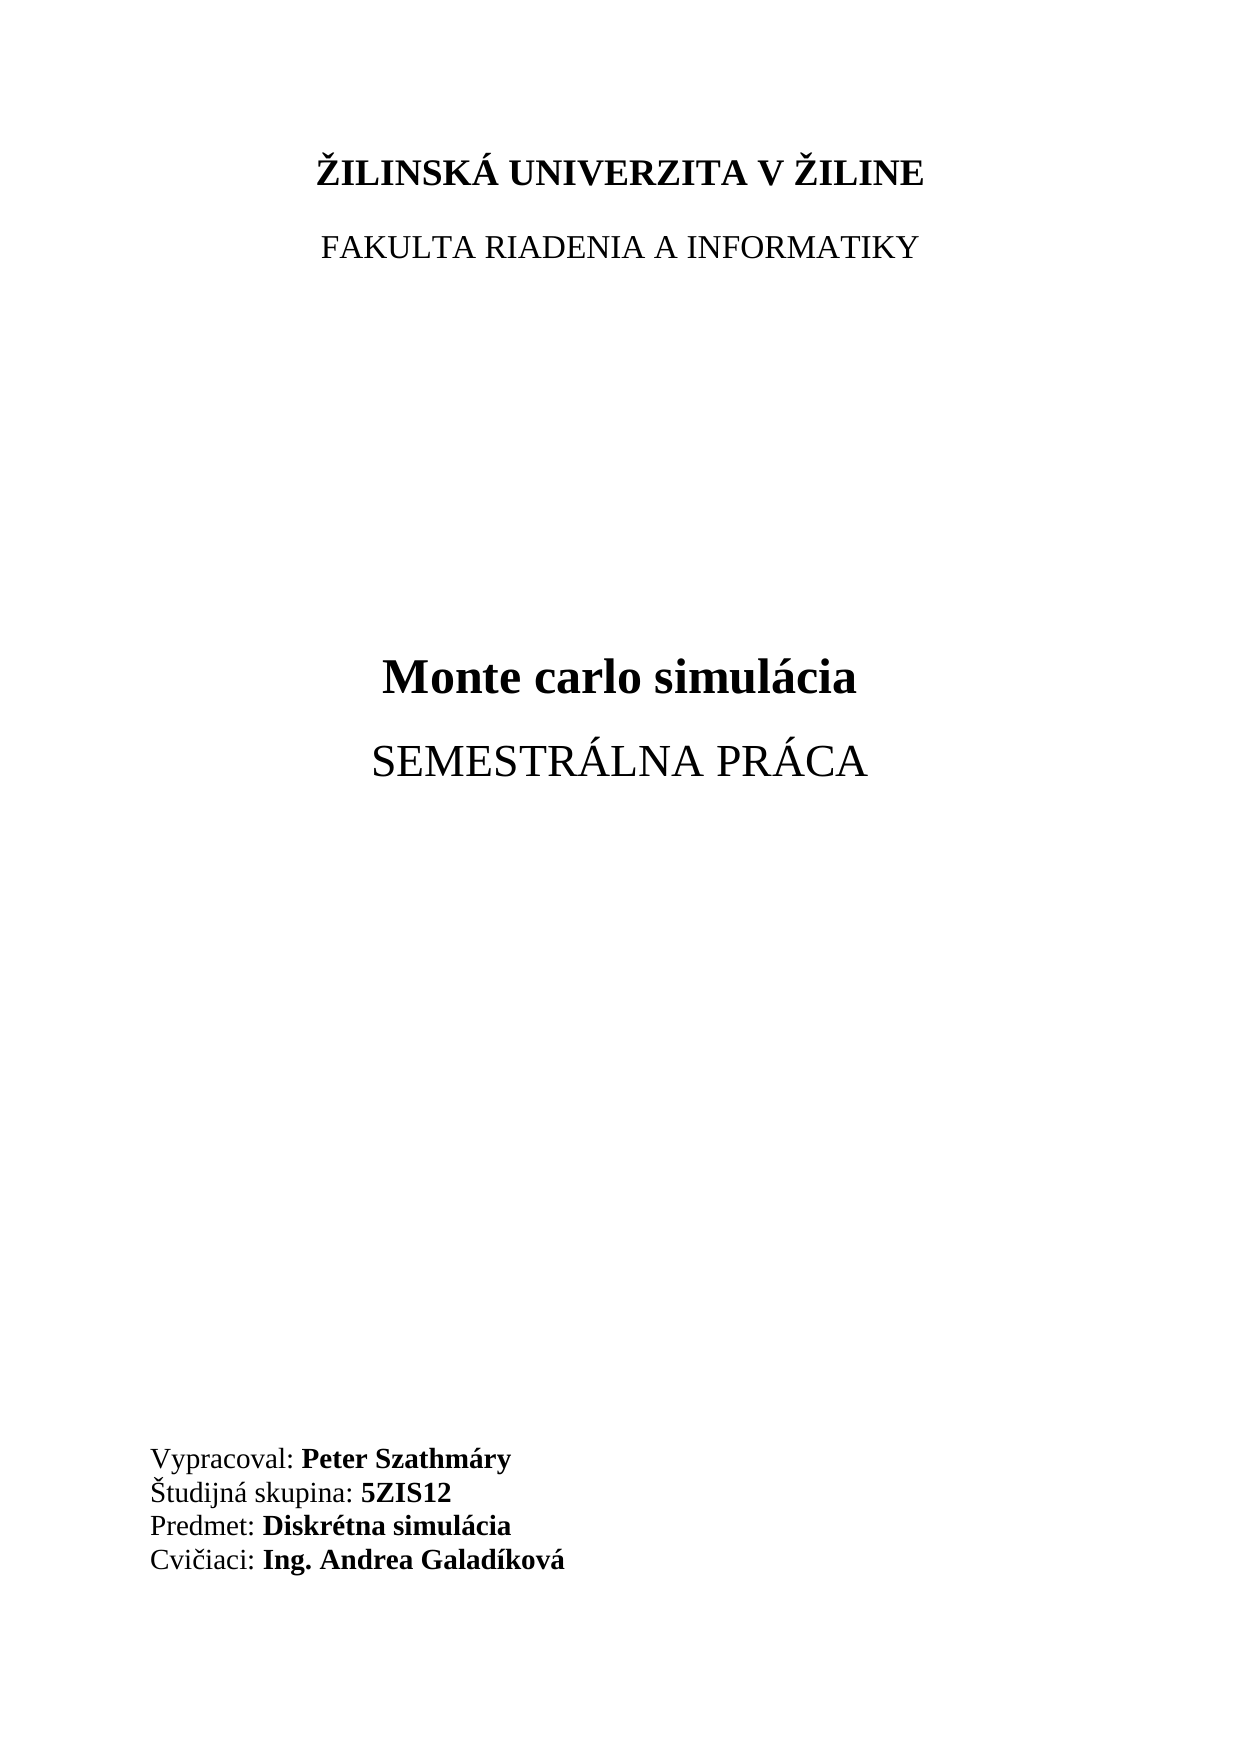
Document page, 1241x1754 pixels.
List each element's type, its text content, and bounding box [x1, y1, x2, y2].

text SEMESTRÁLNA PRÁCA [150, 733, 1090, 786]
text FAKULTA RIADENIA A INFORMATIKY [150, 227, 1090, 266]
text Vypracoval: Peter Szathmáry [150, 1441, 1090, 1475]
text Študijná skupina: 5ZIS12 [150, 1475, 1090, 1508]
text Monte carlo simulácia [150, 647, 1090, 705]
text Predmet: Diskrétna simulácia [150, 1508, 1090, 1542]
text Cvičiaci: Ing. Andrea Galadíková [150, 1542, 1090, 1576]
text ŽILINSKÁ UNIVERZITA V ŽILINE [150, 150, 1090, 193]
